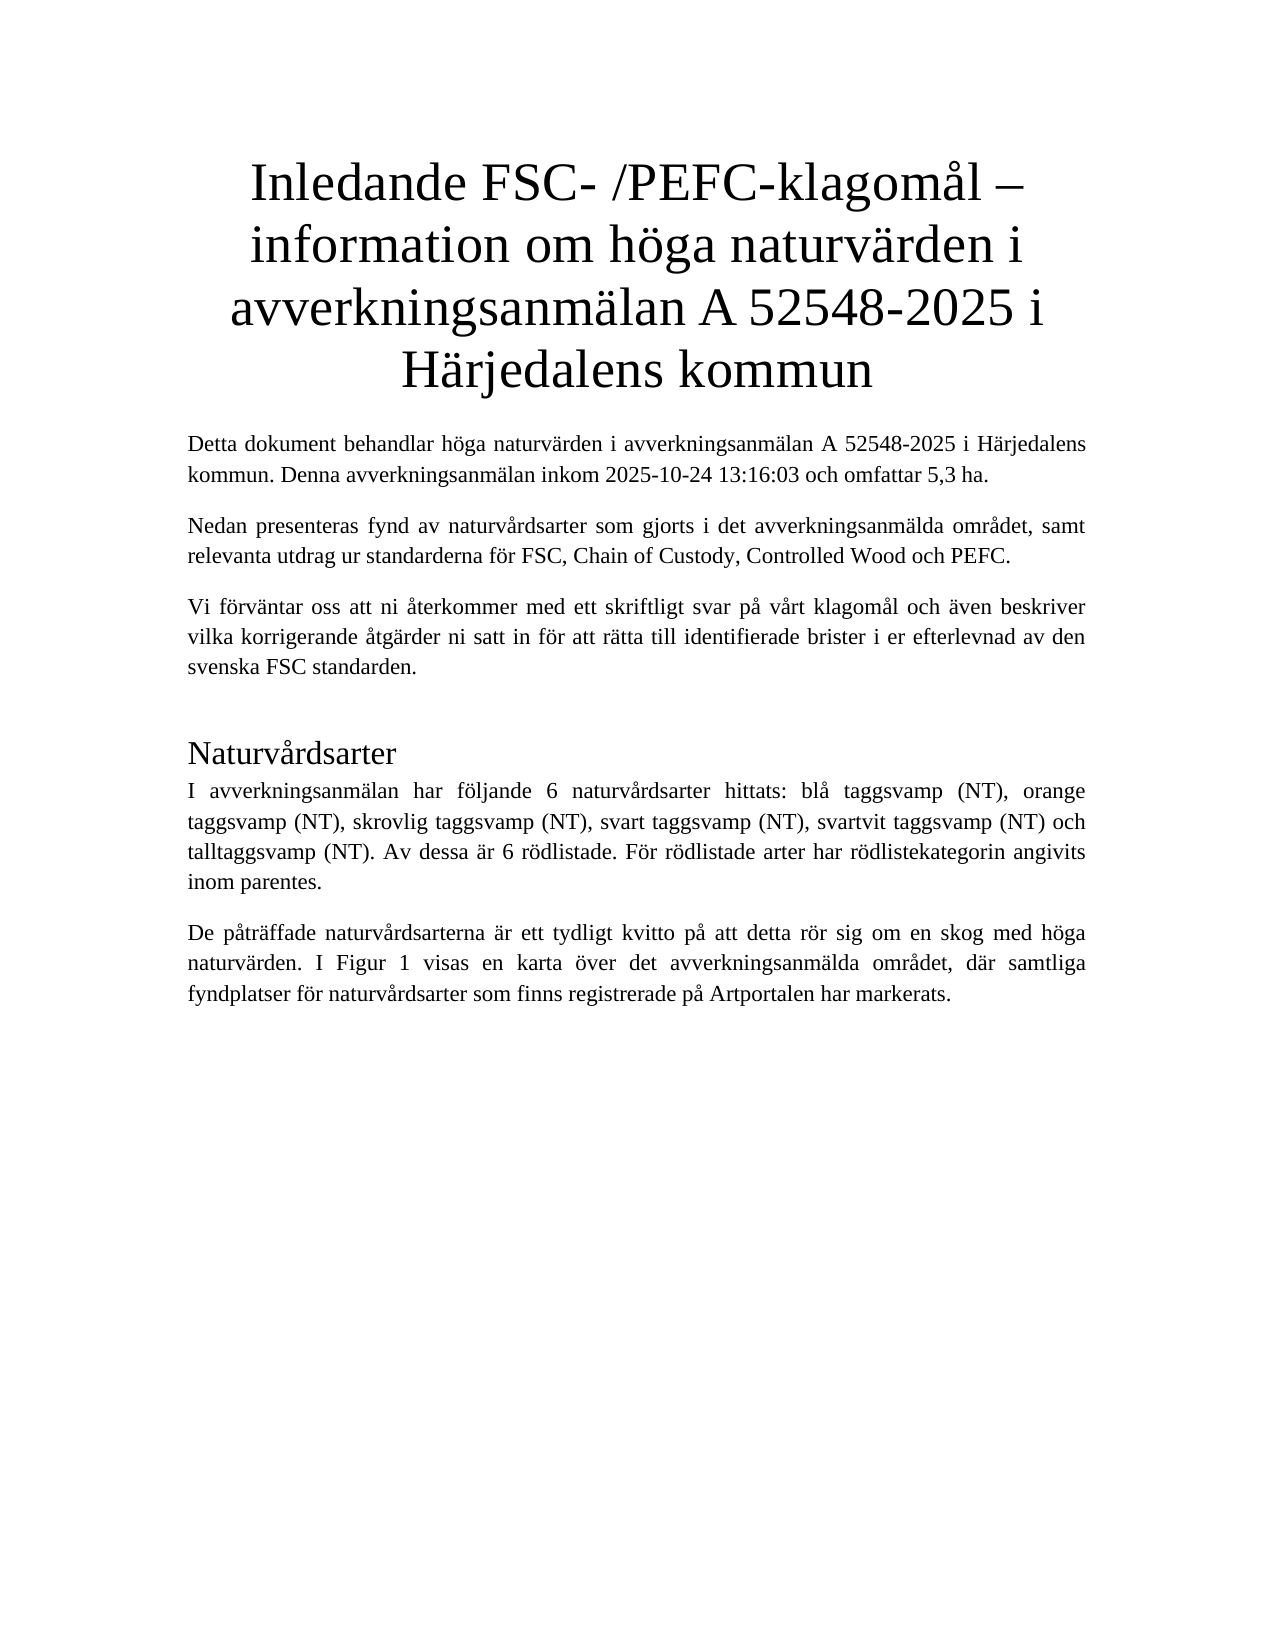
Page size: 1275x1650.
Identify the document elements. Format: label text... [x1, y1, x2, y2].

subtitle Naturvårdsarter [187, 733, 1087, 772]
title Inledande FSC- /PEFC-klagomål – information om höga naturvärden i avverkningsanmälan A 52548-2025 i Härjedalens kommun [187, 150, 1087, 399]
text I avverkningsanmälan har följande 6 naturvårdsarter hittats: blå taggsvamp (NT), orange taggsvamp (NT), skrovlig taggsvamp (NT), svart taggsvamp (NT), svartvit taggsvamp (NT) och talltaggsvamp (NT). Av dessa är 6 rödlistade. För rödlistade arter har rödlistekategorin angivits inom parentes. [187, 778, 1087, 894]
text Nedan presenteras fynd av naturvårdsarter som gjorts i det avverkningsanmälda området, samt relevanta utdrag ur standarderna för FSC, Chain of Custody, Controlled Wood och PEFC. [187, 512, 1087, 568]
text Vi förväntar oss att ni återkommer med ett skriftligt svar på vårt klagomål och även beskriver vilka korrigerande åtgärder ni satt in för att rätta till identifierade brister i er efterlevnad av den svenska FSC standarden. [187, 593, 1087, 680]
text Detta dokument behandlar höga naturvärden i avverkningsanmälan A 52548-2025 i Härjedalens kommun. Denna avverkningsanmälan inkom 2025-10-24 13:16:03 och omfattar 5,3 ha. [187, 430, 1087, 487]
text De påträffade naturvårdsarterna är ett tydligt kvitto på att detta rör sig om en skog med höga naturvärden. I Figur 1 visas en karta över det avverkningsanmälda området, där samtliga fyndplatser för naturvårdsarter som finns registrerade på Artportalen har markerats. [187, 919, 1087, 1006]
